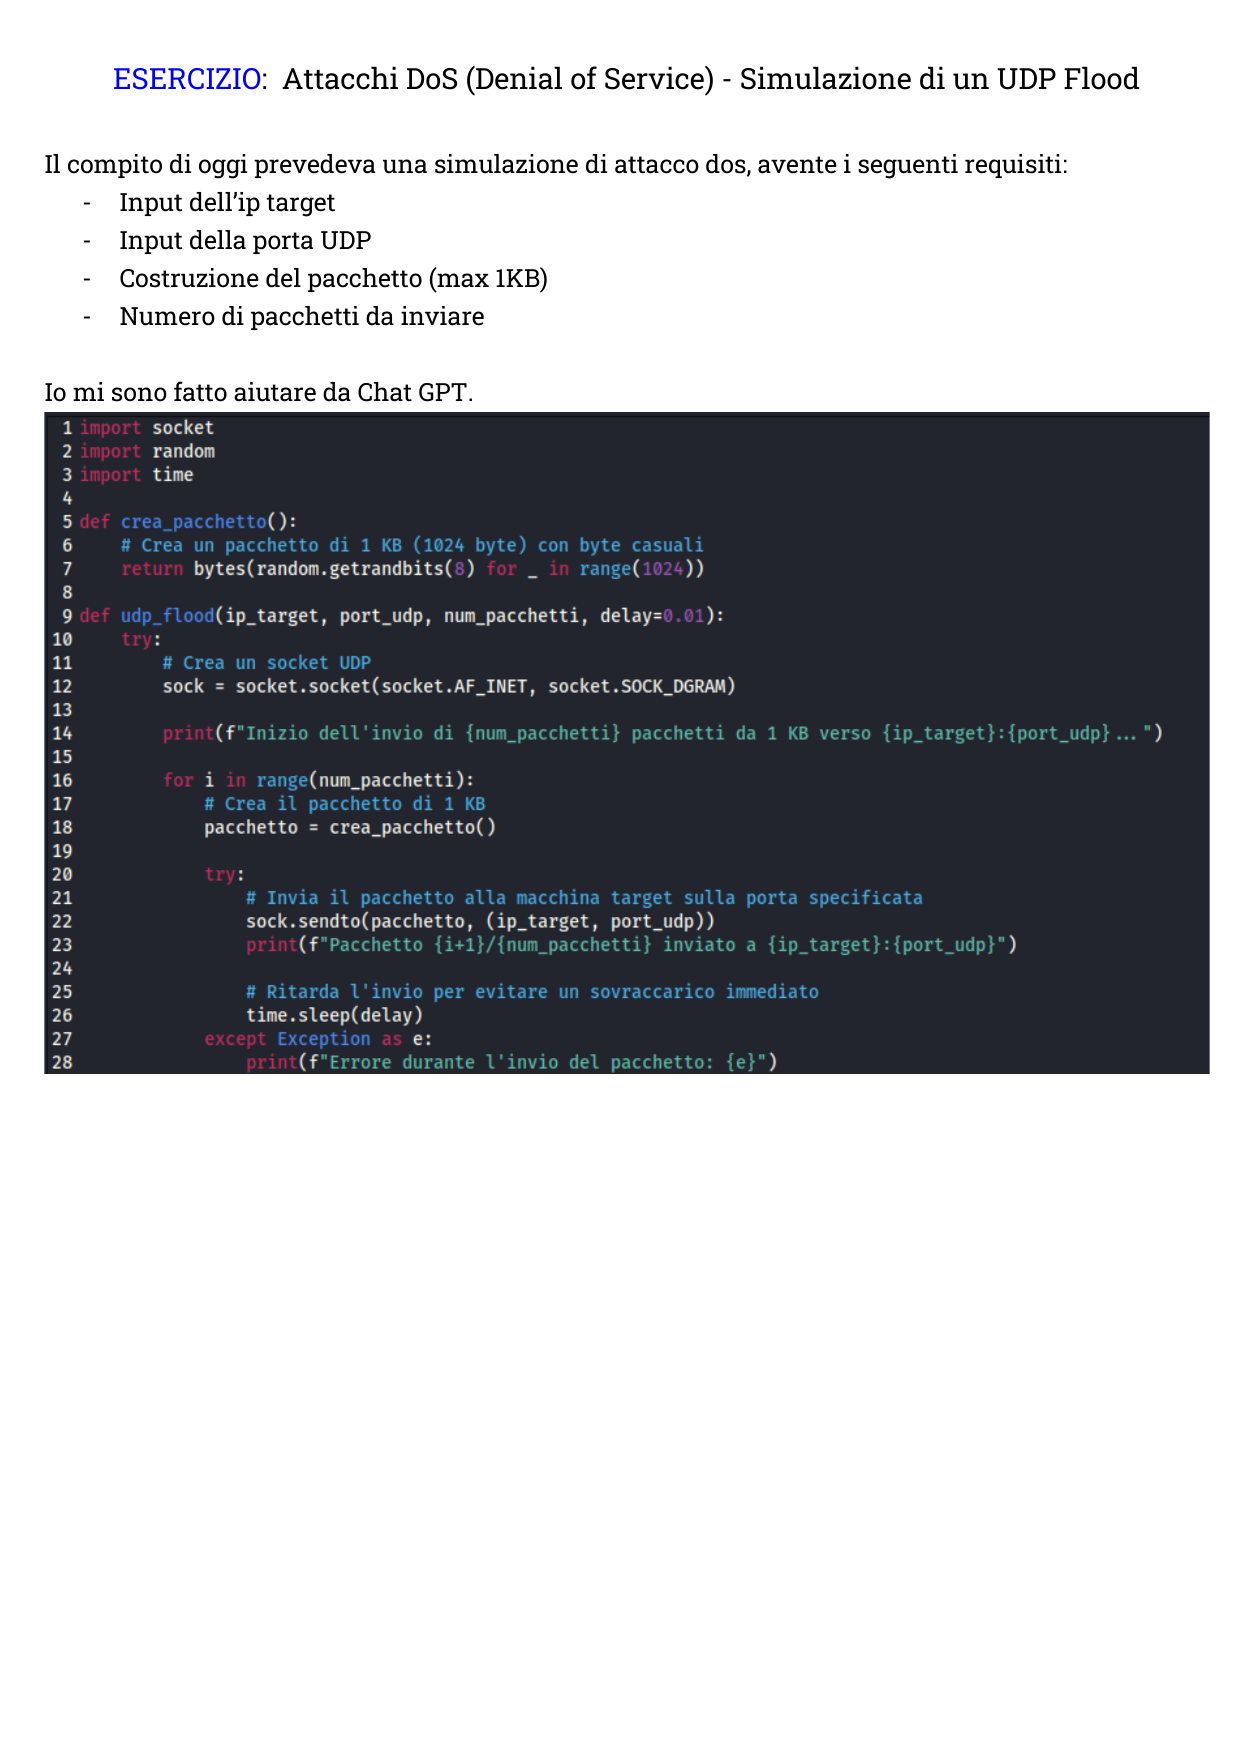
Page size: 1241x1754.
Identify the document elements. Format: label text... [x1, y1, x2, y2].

picture [44, 412, 1210, 1074]
list Input della porta UDP [82, 223, 1210, 256]
text Io mi sono fatto aiutare da Chat GPT. [44, 375, 1210, 408]
text Il compito di oggi prevedeva una simulazione di attacco dos, avente i seguenti requisiti: [44, 147, 1210, 180]
list Costruzione del pacchetto (max 1KB) [82, 261, 1210, 294]
list Numero di pacchetti da inviare [82, 299, 1210, 332]
text ESERCIZIO: Attacchi DoS (Denial of Service) - Simulazione di un UDP Flood [44, 59, 1210, 97]
list Input dell’ip target [82, 185, 1210, 218]
